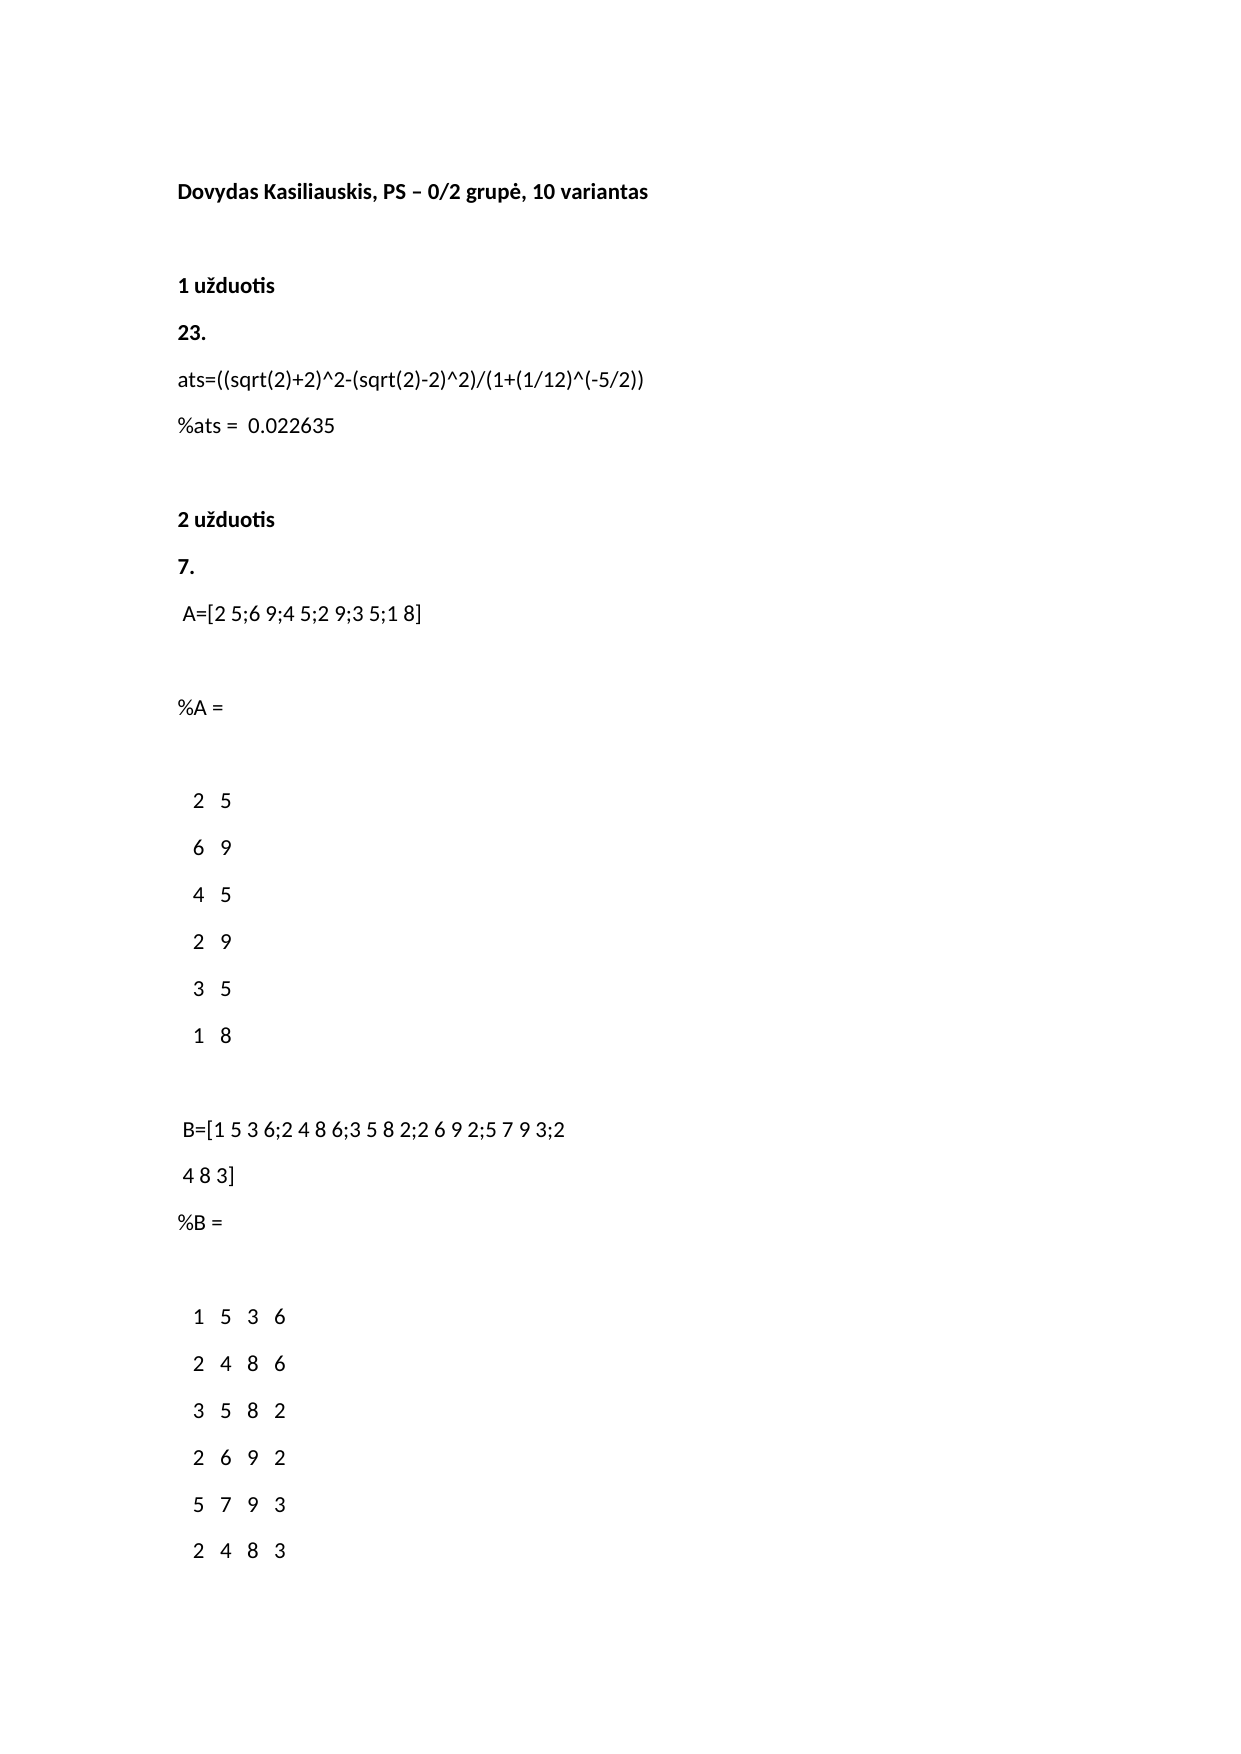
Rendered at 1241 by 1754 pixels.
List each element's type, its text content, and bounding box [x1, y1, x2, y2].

text 2 4 8 6 [177, 1349, 1181, 1377]
text 3 5 8 2 [177, 1396, 1181, 1424]
text A=[2 5;6 9;4 5;2 9;3 5;1 8] [177, 599, 1181, 627]
text %ats = 0.022635 [177, 412, 1181, 439]
text 1 užduotis [177, 271, 1181, 299]
text B=[1 5 3 6;2 4 8 6;3 5 8 2;2 6 9 2;5 7 9 3;2 [177, 1115, 1181, 1143]
text 6 9 [177, 833, 1181, 861]
text 4 8 3] [177, 1162, 1181, 1189]
text 3 5 [177, 974, 1181, 1002]
text ats=((sqrt(2)+2)^2-(sqrt(2)-2)^2)/(1+(1/12)^(-5/2)) [177, 365, 1181, 393]
text 7. [177, 552, 1181, 580]
text %B = [177, 1208, 1181, 1236]
text 2 4 8 3 [177, 1537, 1181, 1564]
text 23. [177, 318, 1181, 346]
text 2 užduotis [177, 505, 1181, 533]
text 2 6 9 2 [177, 1443, 1181, 1471]
text 5 7 9 3 [177, 1490, 1181, 1518]
text 2 9 [177, 927, 1181, 955]
text 1 5 3 6 [177, 1302, 1181, 1330]
text 1 8 [177, 1021, 1181, 1049]
text %A = [177, 693, 1181, 721]
text 2 5 [177, 787, 1181, 814]
text Dovydas Kasiliauskis, PS – 0/2 grupė, 10 variantas [177, 177, 1181, 205]
text 4 5 [177, 880, 1181, 908]
